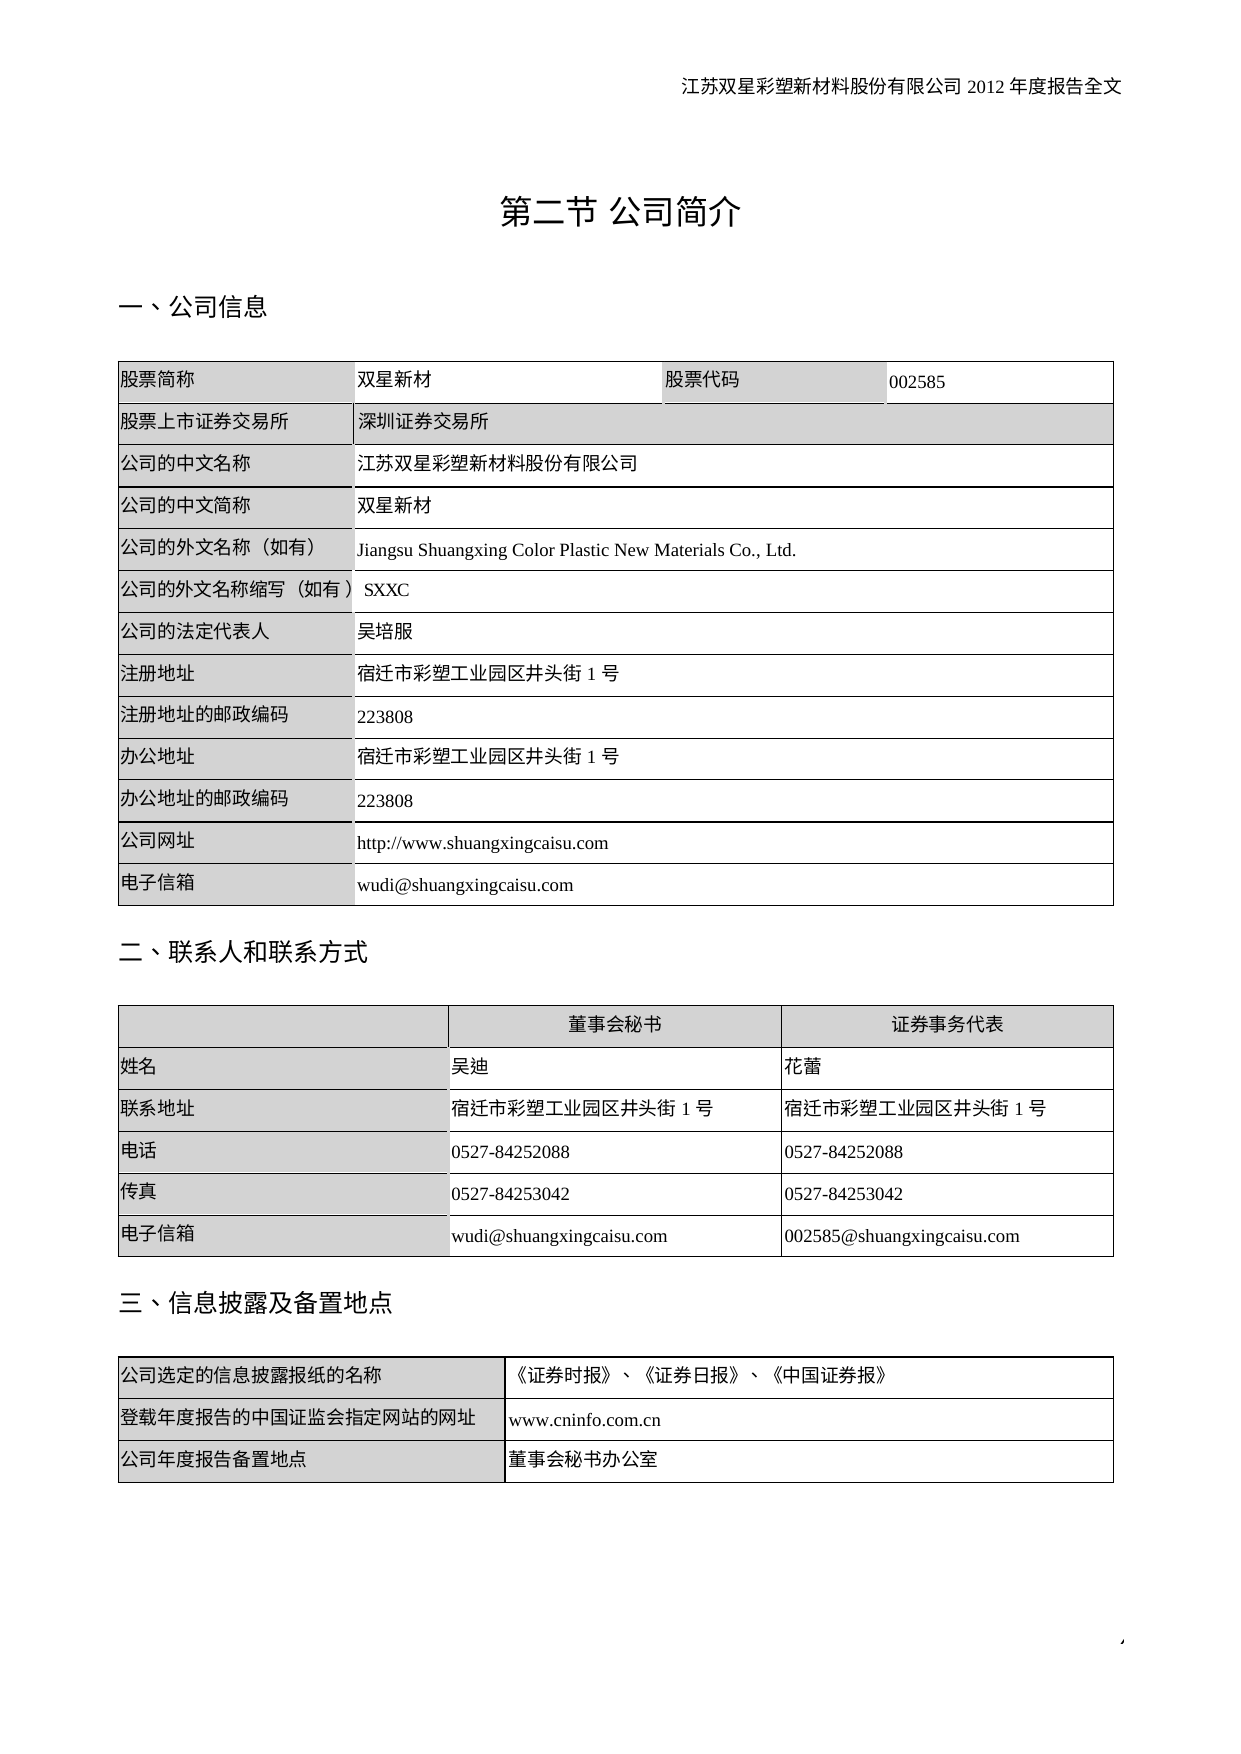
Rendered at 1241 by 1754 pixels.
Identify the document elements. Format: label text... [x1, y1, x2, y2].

table_cell 传真 [119, 1174, 447, 1214]
table_cell 公司网址 [119, 823, 352, 863]
table_cell 宿迁市彩塑工业园区井头街 1 号 [355, 655, 1113, 696]
table_cell 深圳证券交易所 [354, 404, 1113, 444]
table_cell 江苏双星彩塑新材料股份有限公司 [355, 445, 1113, 486]
table_cell 公司年度报告备置地点 [119, 1441, 504, 1482]
table_cell 电话 [119, 1132, 447, 1172]
table_cell 电子信箱 [119, 864, 352, 905]
table_cell 宿迁市彩塑工业园区井头街 1 号 [450, 1090, 781, 1131]
table_cell wudi@shuangxingcaisu.com [355, 864, 1113, 905]
table_cell 公司的法定代表人 [119, 613, 352, 654]
table_header 《证券时报》、《证券日报》、《中国证券报》 [506, 1358, 1113, 1398]
table_cell 0527-84252088 [782, 1132, 1113, 1172]
table_header 公司选定的信息披露报纸的名称 [119, 1358, 504, 1398]
table_header 董事会秘书 [449, 1006, 781, 1047]
table_cell 登载年度报告的中国证监会指定网站的网址 [119, 1399, 504, 1440]
table_cell http://www.shuangxingcaisu.com [355, 823, 1113, 863]
table_cell 公司的中文名称 [119, 445, 352, 486]
table_cell 宿迁市彩塑工业园区井头街 1 号 [355, 739, 1113, 779]
table_header 股票代码 [665, 362, 884, 402]
table_cell 0527-84253042 [450, 1174, 781, 1214]
table_cell ）SXXC [355, 571, 1113, 612]
table_cell 公司的中文简称 [119, 488, 352, 528]
table_cell 0527-84252088 [450, 1132, 781, 1172]
table_header 双星新材 [355, 362, 662, 402]
table_cell 联系地址 [119, 1090, 447, 1131]
table_cell 姓名 [119, 1048, 447, 1089]
subtitle 二、联系人和联系方式 [118, 934, 1123, 968]
table_cell 宿迁市彩塑工业园区井头街 1 号 [782, 1090, 1113, 1131]
table_header [119, 1006, 448, 1047]
table_cell 002585@shuangxingcaisu.com [782, 1216, 1113, 1256]
table_cell 公司的外文名称（如有） [119, 529, 352, 570]
table_cell Jiangsu Shuangxing Color Plastic New Materials Co., Ltd. [355, 529, 1113, 570]
subtitle 一、公司信息 [118, 290, 1123, 324]
subtitle 第二节 公司简介 [291, 189, 949, 234]
table_cell 股票上市证券交易所 [119, 404, 353, 444]
table_cell www.cninfo.com.cn [506, 1399, 1113, 1440]
table_cell 双星新材 [355, 488, 1113, 528]
table_cell 办公地址的邮政编码 [119, 780, 352, 821]
table_cell 吴迪 [450, 1048, 781, 1089]
table_cell 花蕾 [782, 1048, 1113, 1089]
table_header 002585 [887, 362, 1113, 402]
subtitle 三、信息披露及备置地点 [118, 1286, 1123, 1320]
table_cell 办公地址 [119, 739, 352, 779]
table_cell 电子信箱 [119, 1216, 447, 1256]
table_cell 223808 [355, 697, 1113, 738]
table_cell 董事会秘书办公室 [506, 1441, 1113, 1482]
table_cell wudi@shuangxingcaisu.com [450, 1216, 781, 1256]
table_cell 223808 [355, 780, 1113, 821]
table_cell 吴培服 [355, 613, 1113, 654]
table_cell 公司的外文名称缩写（如有 [119, 571, 352, 612]
table_cell 0527-84253042 [782, 1174, 1113, 1214]
table_cell 注册地址 [119, 655, 352, 696]
table_header 股票简称 [119, 362, 352, 402]
table_header 证券事务代表 [782, 1006, 1113, 1047]
table_cell 注册地址的邮政编码 [119, 697, 352, 738]
